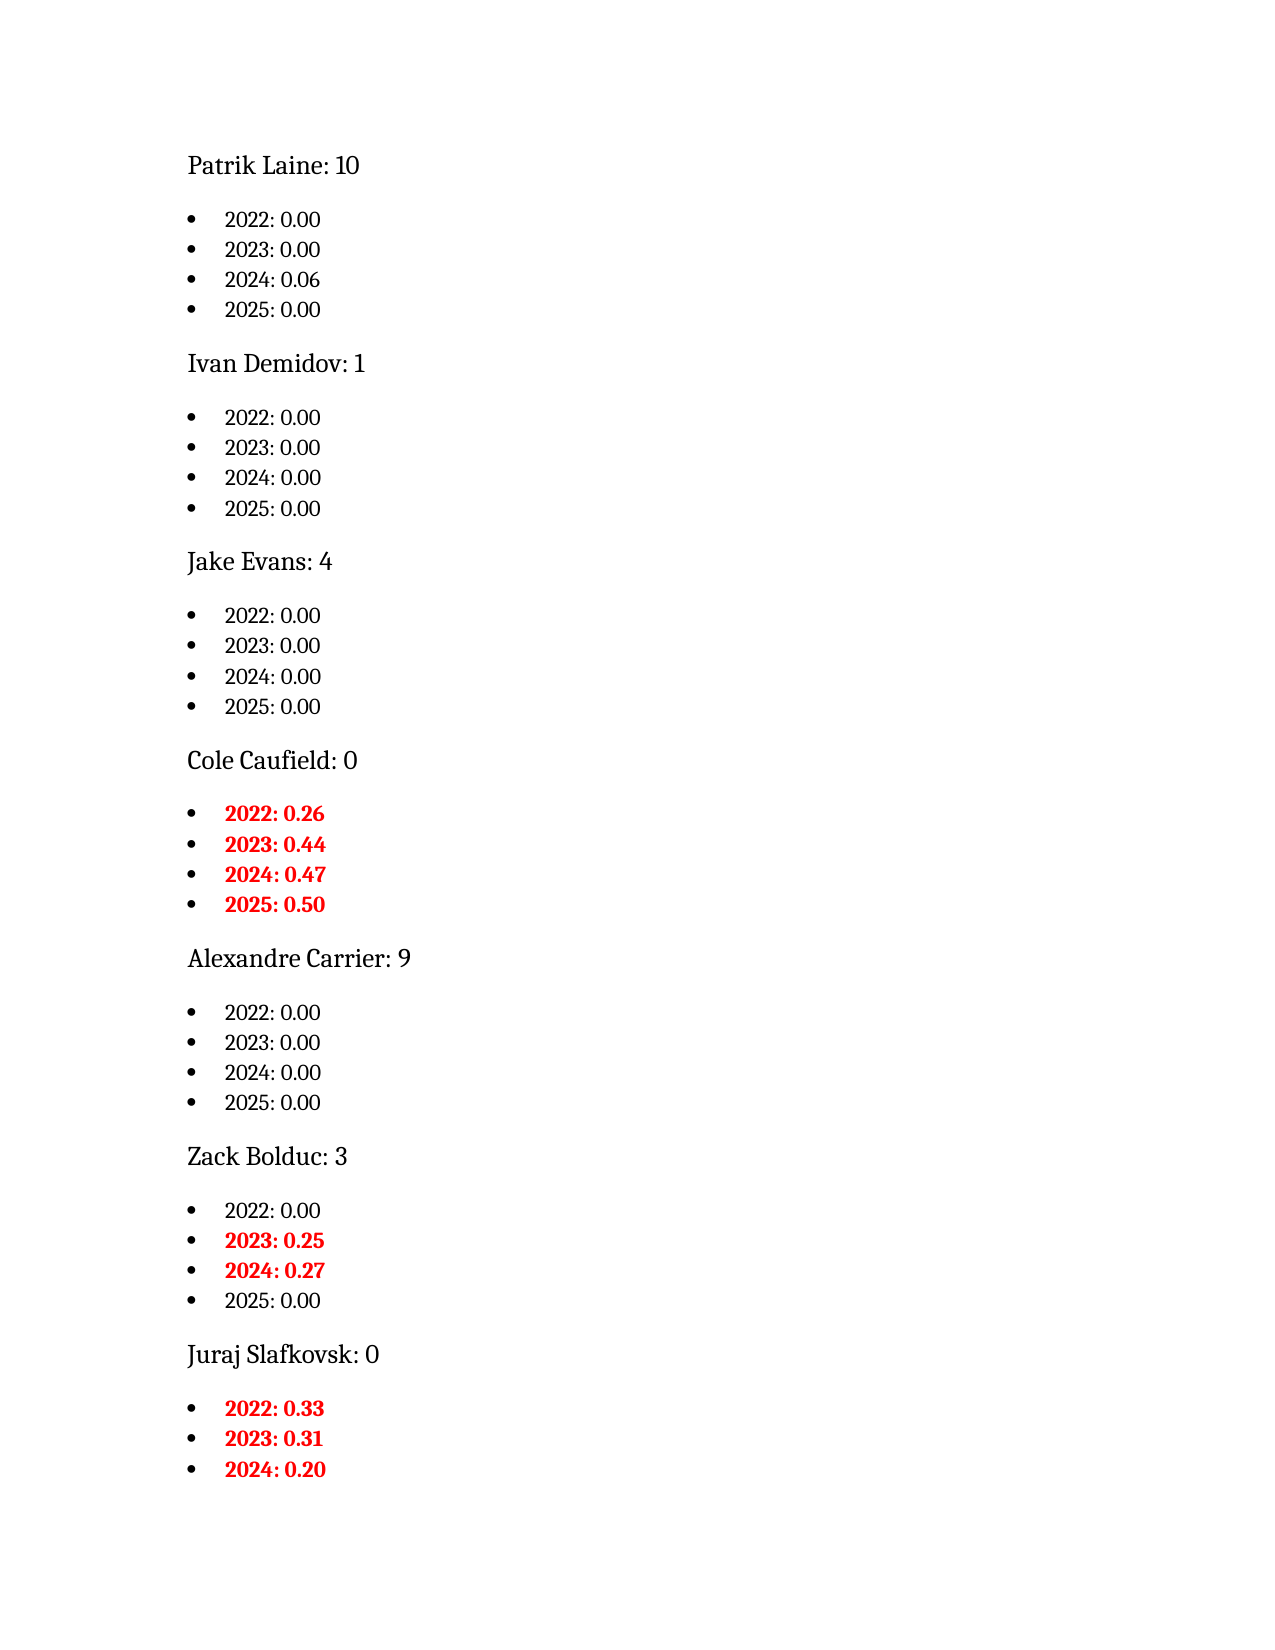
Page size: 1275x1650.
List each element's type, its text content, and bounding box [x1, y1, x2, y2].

list 2022: 0.00 [187, 207, 1087, 233]
list 2025: 0.00 [187, 495, 1087, 522]
list 2023: 0.25 [187, 1228, 1087, 1254]
list 2025: 0.00 [187, 297, 1087, 323]
list 2022: 0.00 [187, 1198, 1087, 1224]
list 2024: 0.06 [187, 267, 1087, 293]
list 2022: 0.26 [187, 801, 1087, 828]
text Cole Caufield: 0 [187, 745, 1087, 776]
list 2024: 0.20 [187, 1456, 1087, 1483]
list 2024: 0.27 [187, 1258, 1087, 1284]
text Zack Bolduc: 3 [187, 1141, 1087, 1172]
text Patrik Laine: 10 [187, 150, 1087, 181]
list 2025: 0.00 [187, 1288, 1087, 1315]
list 2023: 0.00 [187, 435, 1087, 461]
list 2022: 0.00 [187, 603, 1087, 629]
list 2025: 0.00 [187, 694, 1087, 720]
list 2023: 0.00 [187, 633, 1087, 659]
text Juraj Slafkovsk: 0 [187, 1339, 1087, 1371]
text Jake Evans: 4 [187, 546, 1087, 578]
list 2024: 0.47 [187, 862, 1087, 888]
list 2022: 0.00 [187, 999, 1087, 1026]
list 2025: 0.50 [187, 892, 1087, 918]
text Alexandre Carrier: 9 [187, 943, 1087, 974]
list 2022: 0.00 [187, 405, 1087, 431]
list 2024: 0.00 [187, 1060, 1087, 1086]
text Ivan Demidov: 1 [187, 348, 1087, 379]
list 2023: 0.00 [187, 237, 1087, 263]
list 2023: 0.31 [187, 1426, 1087, 1452]
list 2023: 0.00 [187, 1030, 1087, 1056]
list 2024: 0.00 [187, 663, 1087, 690]
list 2025: 0.00 [187, 1090, 1087, 1116]
list 2024: 0.00 [187, 465, 1087, 492]
list 2023: 0.44 [187, 831, 1087, 858]
list 2022: 0.33 [187, 1396, 1087, 1422]
